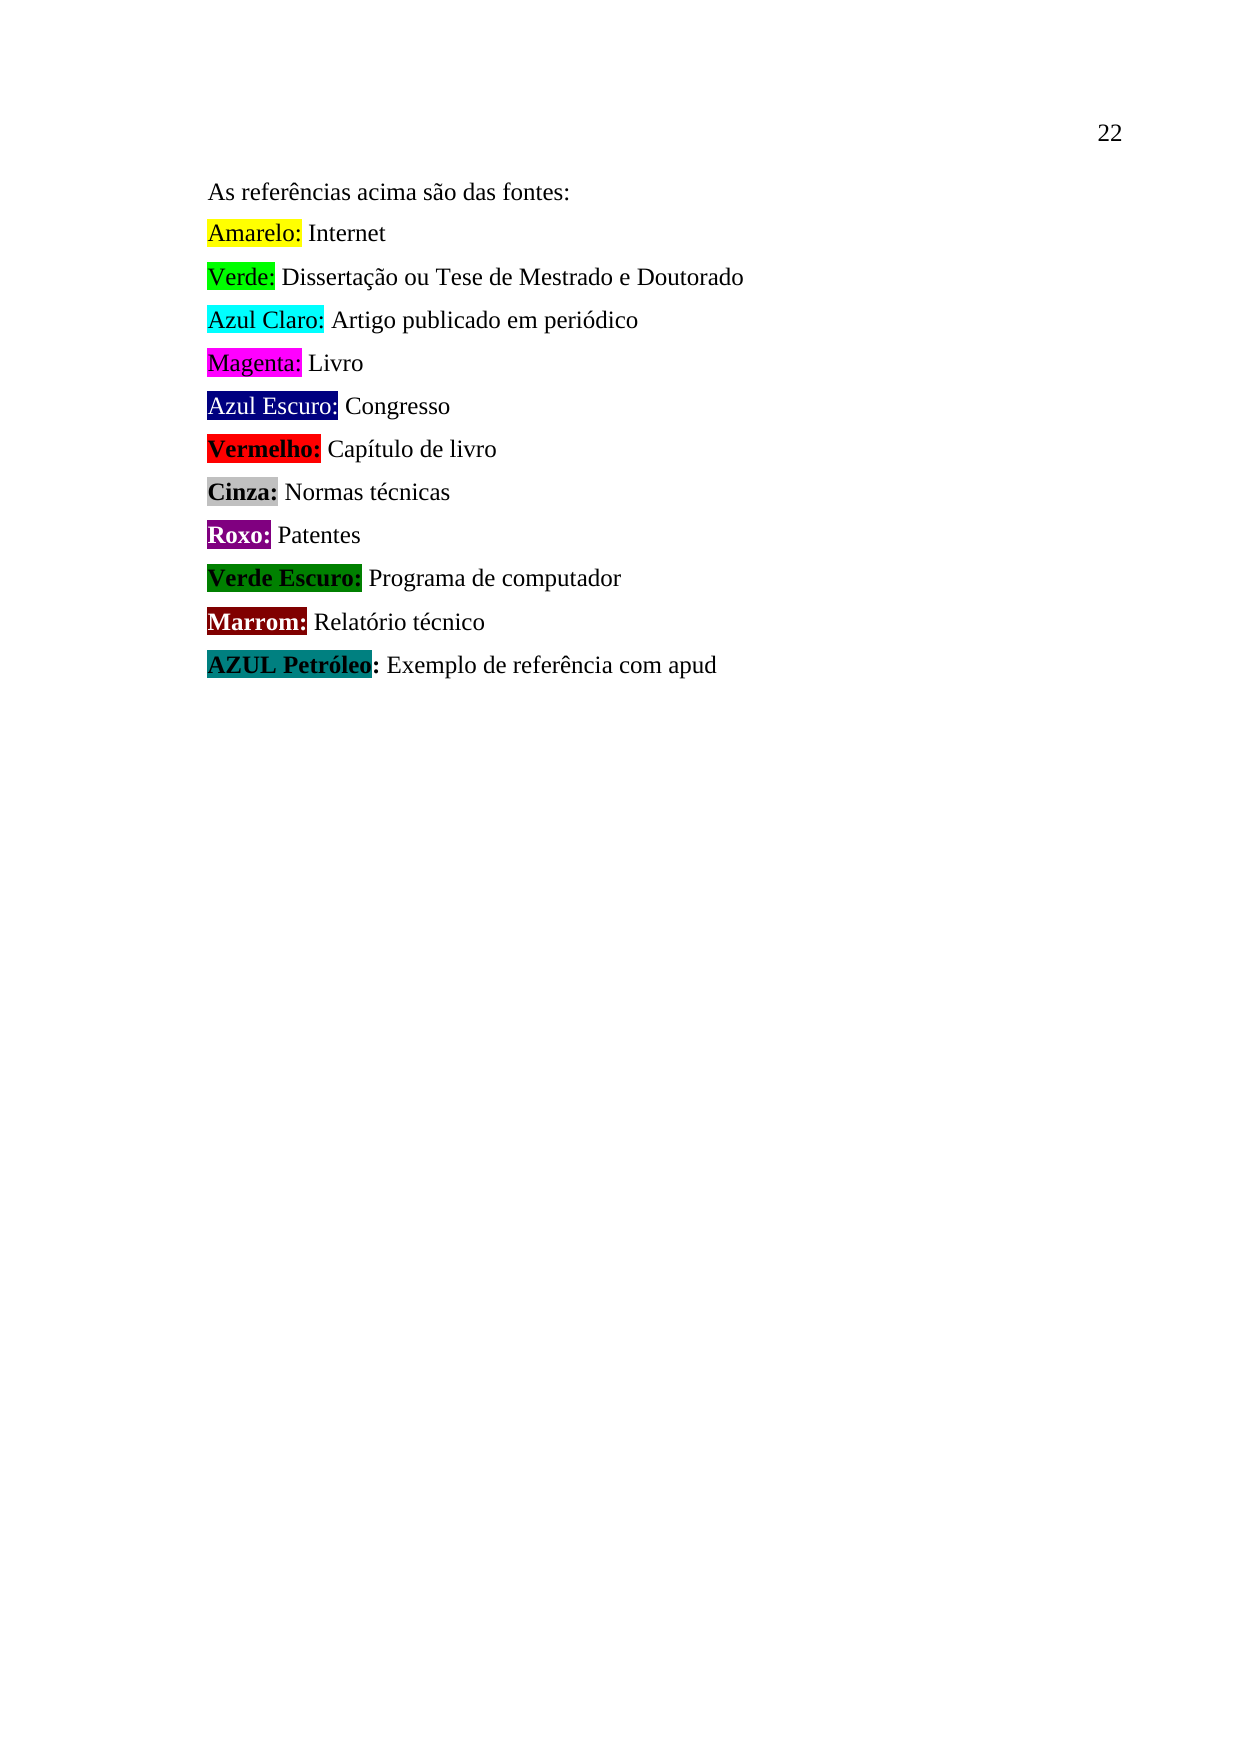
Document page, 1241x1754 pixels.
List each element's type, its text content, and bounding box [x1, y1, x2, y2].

text As referências acima são das fontes: [207, 177, 1122, 206]
text AZUL Petróleo: Exemplo de referência com apud [372, 650, 1122, 678]
text Marrom: Relatório técnico [307, 607, 1122, 635]
text Verde Escuro: Programa de computador [207, 563, 1122, 592]
text Roxo: Patentes [271, 520, 1122, 549]
text Verde: Dissertação ou Tese de Mestrado e Doutorado [275, 262, 1122, 290]
text Cinza: Normas técnicas [278, 477, 1122, 506]
text Amarelo: Internet [207, 218, 1122, 247]
text Azul Claro: Artigo publicado em periódico [324, 305, 1122, 333]
text Azul Escuro: Congresso [338, 391, 1122, 420]
text Vermelho: Capítulo de livro [321, 434, 1122, 463]
text Magenta: Livro [302, 348, 1122, 377]
